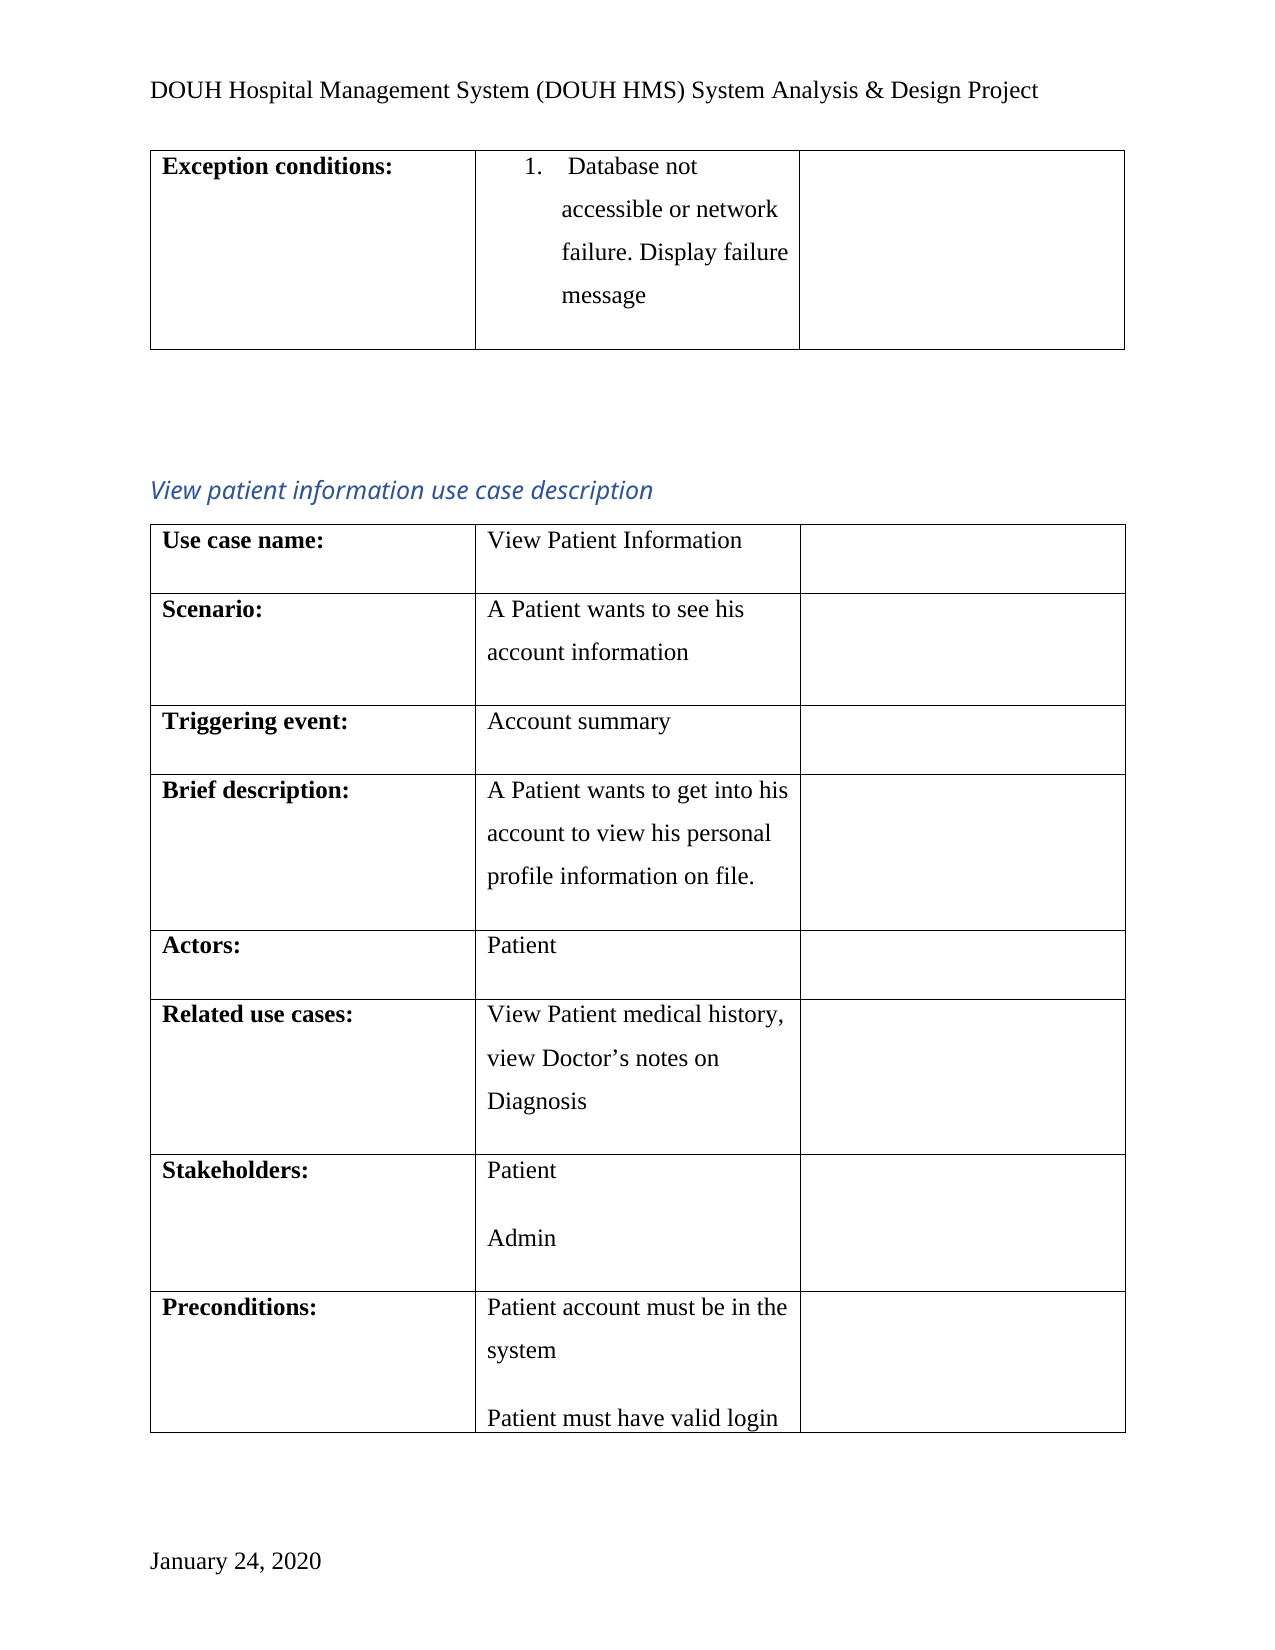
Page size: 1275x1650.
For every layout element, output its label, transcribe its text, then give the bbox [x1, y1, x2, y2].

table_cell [476, 1292, 800, 1432]
table_cell Patient [476, 931, 800, 998]
table_cell [801, 706, 1125, 774]
table_cell Actors: [151, 931, 475, 998]
table_cell A Patient wants to get into his account to view his personal profile information on file. [476, 775, 800, 929]
table_cell [800, 151, 1124, 348]
table_cell Account summary [476, 706, 800, 774]
table_cell [801, 594, 1125, 705]
table_cell [801, 775, 1125, 929]
table_cell Exception conditions: [151, 151, 475, 348]
table_cell [801, 1155, 1125, 1291]
table_cell [801, 1000, 1125, 1154]
table_cell Scenario: [151, 594, 475, 705]
table_cell [801, 931, 1125, 998]
table_cell Database not accessible or network failure. Display failure message [476, 151, 799, 348]
table_cell View Patient medical history, view Doctor’s notes on Diagnosis [476, 1000, 800, 1154]
table_cell Stakeholders: [151, 1155, 475, 1291]
table_cell Triggering event: [151, 706, 475, 774]
table_cell [801, 1292, 1125, 1432]
subtitle View patient information use case description [150, 473, 1125, 507]
table_header Use case name: [151, 525, 475, 593]
table_cell Patient Admin [476, 1155, 800, 1291]
table_cell Related use cases: [151, 1000, 475, 1154]
table_cell Brief description: [151, 775, 475, 929]
table_cell A Patient wants to see his account information [476, 594, 800, 705]
table_cell Preconditions: [151, 1292, 475, 1432]
table_header [801, 525, 1125, 593]
table_header View Patient Information [476, 525, 800, 593]
